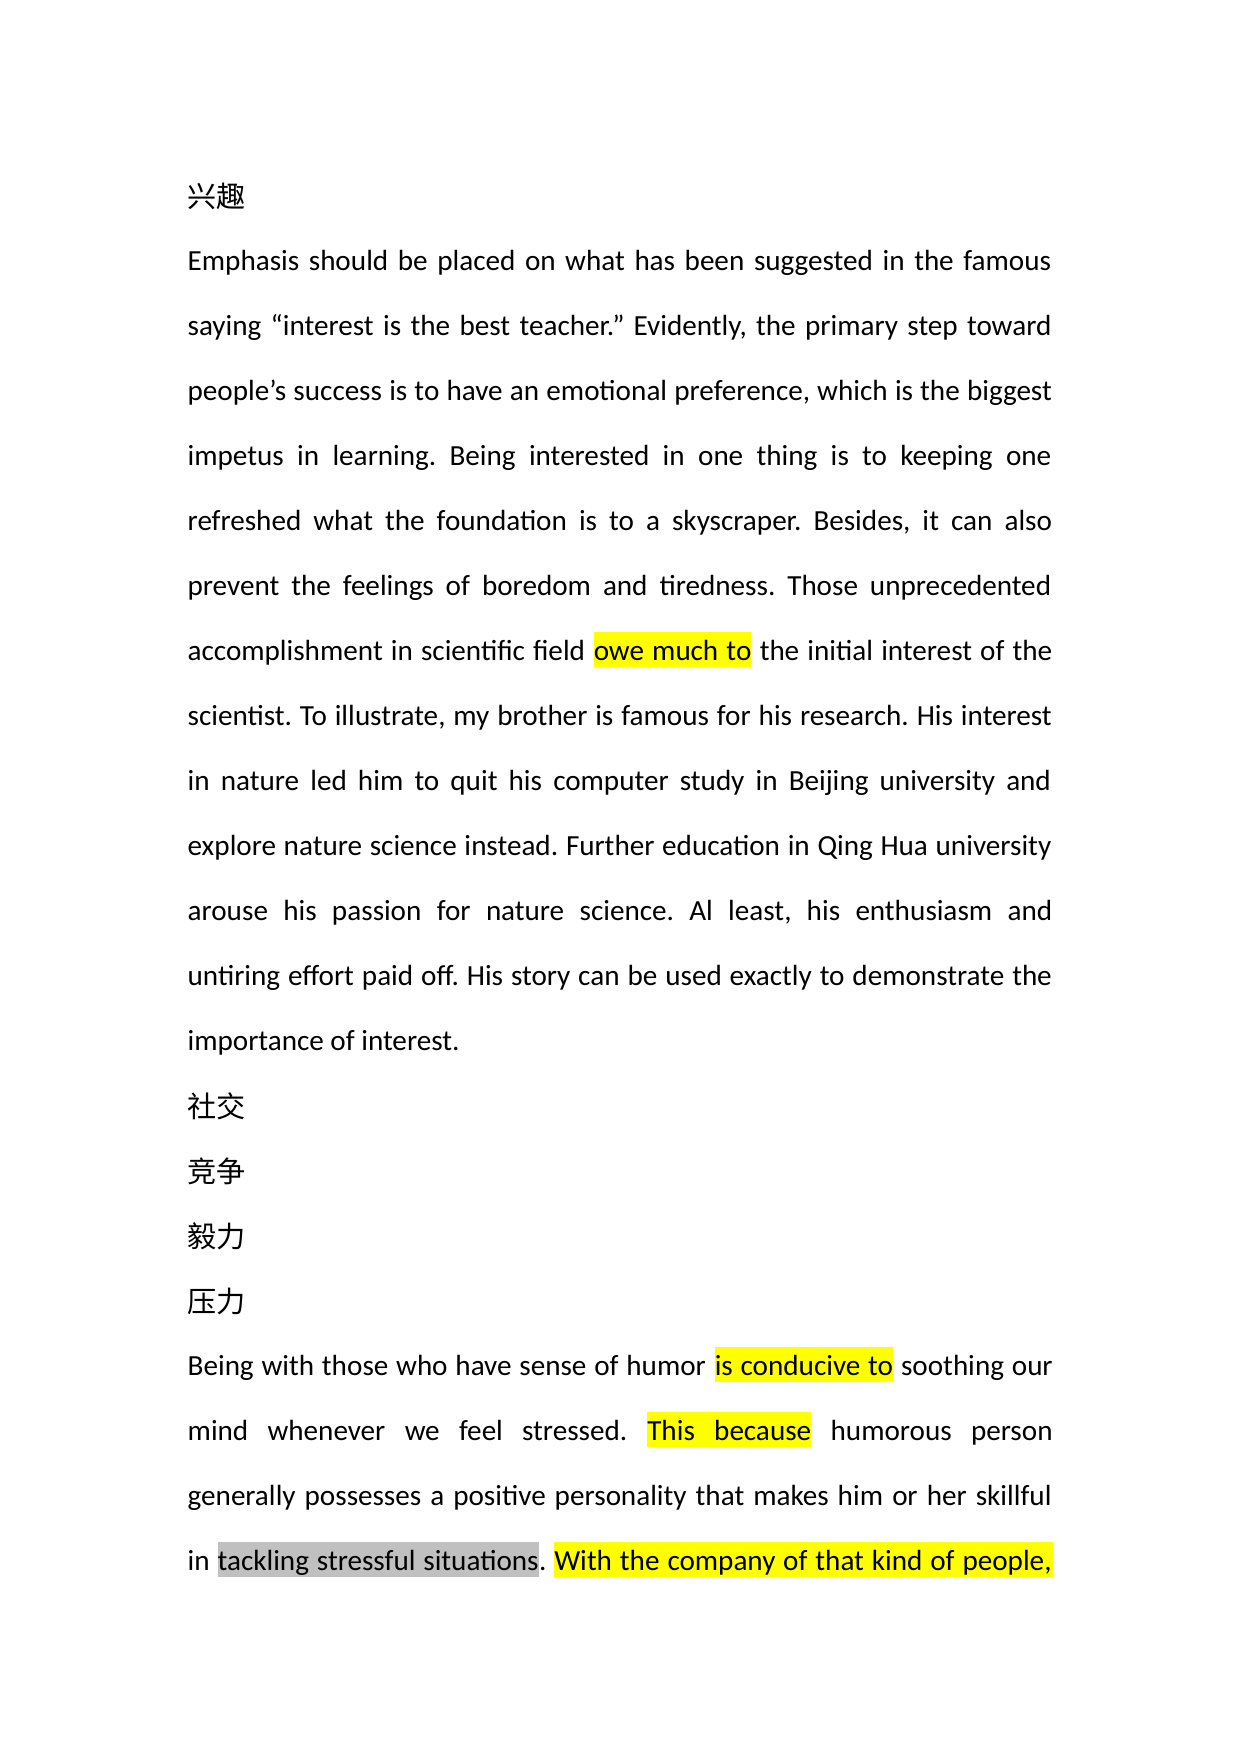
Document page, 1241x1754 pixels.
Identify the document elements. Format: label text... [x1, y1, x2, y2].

text 社交 [187, 1072, 1053, 1137]
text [187, 1332, 1053, 1592]
text 兴趣 [187, 162, 1053, 227]
text Emphasis should be placed on what has been suggested in the famous saying “interest is the best teacher.” Evidently, the primary step toward people’s success is to have an emotional preference, which is the biggest impetus in learning. Being interested in one thing is to keeping one refreshed what the foundation is to a skyscraper. Besides, it can also prevent the feelings of boredom and tiredness. Those unprecedented accomplishment in scientific field owe much to the initial interest of the scientist. To illustrate, my brother is famous for his research. His interest in nature led him to quit his computer study in Beijing university and explore nature science instead. Further education in Qing Hua university arouse his passion for nature science. Al least, his enthusiasm and untiring effort paid off. His story can be used exactly to demonstrate the importance of interest. [187, 227, 1053, 1072]
text 压力 [187, 1267, 1053, 1332]
text 竞争 [187, 1137, 1053, 1202]
text 毅力 [187, 1202, 1053, 1267]
